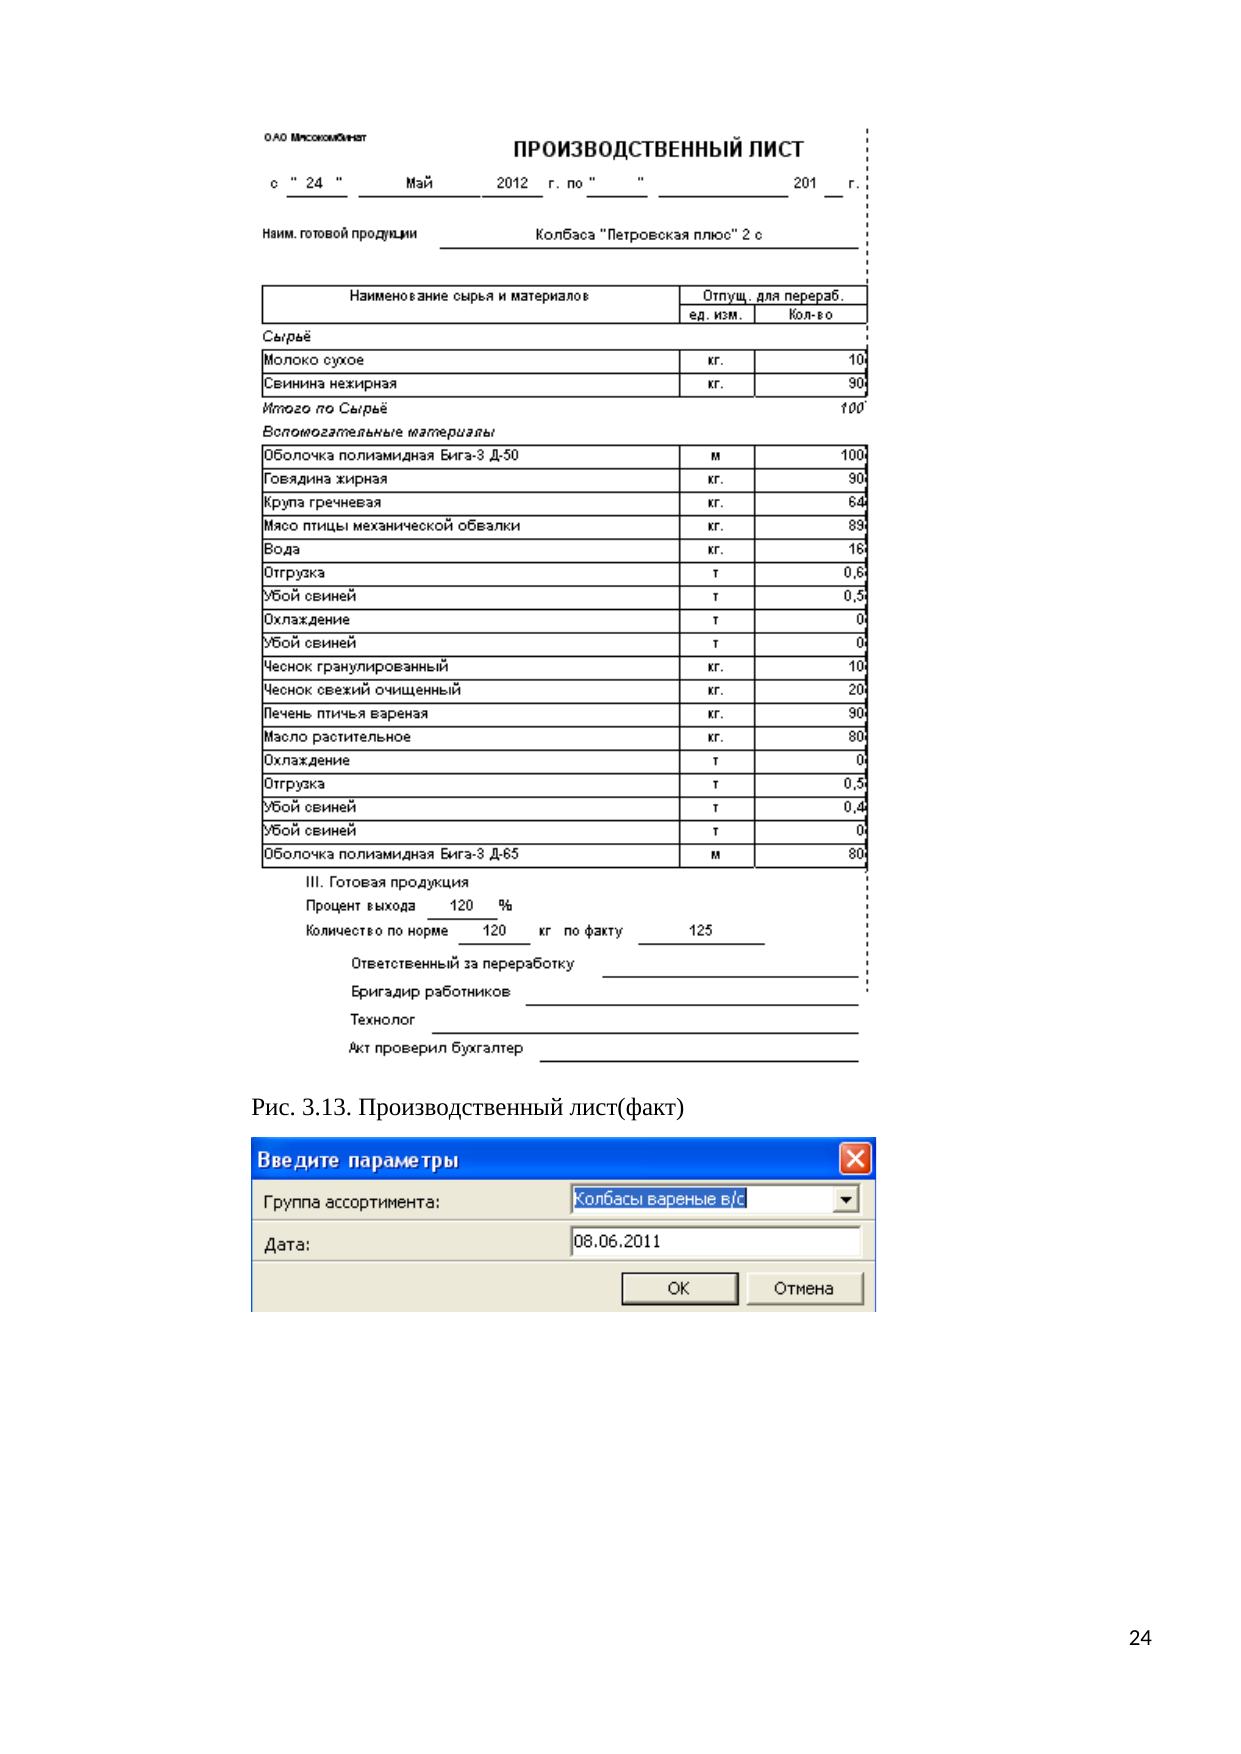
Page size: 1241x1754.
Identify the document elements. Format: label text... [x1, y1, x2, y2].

picture [251, 1137, 877, 1312]
picture [251, 118, 873, 1075]
text Рис. 3.13. Производственный лист(факт) [251, 1092, 1152, 1120]
